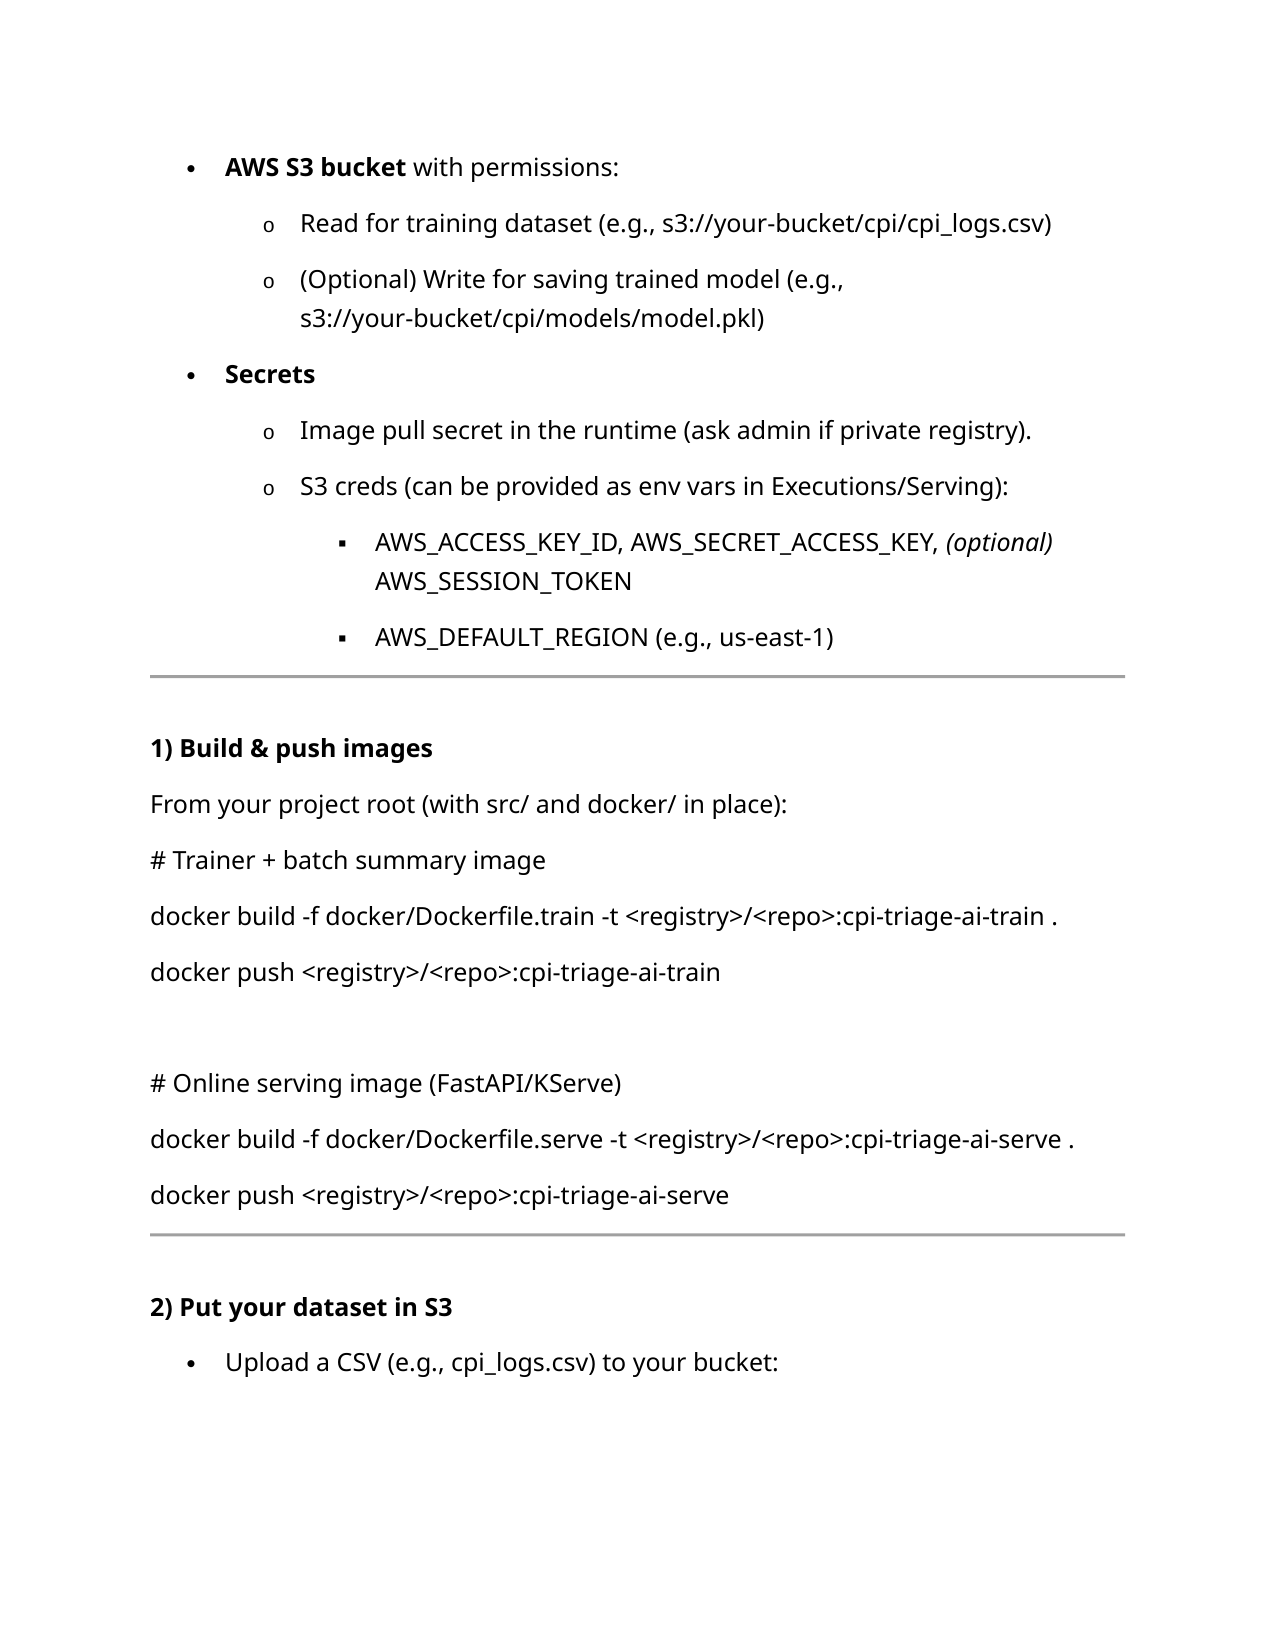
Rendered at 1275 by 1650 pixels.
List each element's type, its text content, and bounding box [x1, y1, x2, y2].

list AWS_DEFAULT_REGION (e.g., us-east-1) [337, 619, 1125, 653]
text docker build -f docker/Dockerfile.train -t <registry>/<repo>:cpi-triage-ai-train . [150, 898, 1125, 932]
text # Trainer + batch summary image [150, 842, 1125, 877]
list Upload a CSV (e.g., cpi_logs.csv) to your bucket: [187, 1345, 1125, 1379]
list Secrets [187, 357, 1125, 391]
list S3 creds (can be provided as env vars in Executions/Serving): [262, 468, 1125, 502]
list AWS_ACCESS_KEY_ID, AWS_SECRET_ACCESS_KEY, (optional) AWS_SESSION_TOKEN [337, 524, 1125, 597]
text docker push <registry>/<repo>:cpi-triage-ai-train [150, 954, 1125, 988]
text 1) Build & push images [150, 731, 1125, 765]
list AWS S3 bucket with permissions: [187, 150, 1125, 184]
text 2) Put your dataset in S3 [150, 1289, 1125, 1323]
list Image pull secret in the runtime (ask admin if private registry). [262, 412, 1125, 447]
text From your project root (with src/ and docker/ in place): [150, 787, 1125, 821]
text docker push <registry>/<repo>:cpi-triage-ai-serve [150, 1177, 1125, 1212]
list (Optional) Write for saving trained model (e.g., s3://your-bucket/cpi/models/model.pkl) [262, 262, 1125, 335]
text # Online serving image (FastAPI/KServe) [150, 1066, 1125, 1100]
text docker build -f docker/Dockerfile.serve -t <registry>/<repo>:cpi-triage-ai-serve . [150, 1122, 1125, 1156]
list Read for training dataset (e.g., s3://your-bucket/cpi/cpi_logs.csv) [262, 206, 1125, 240]
